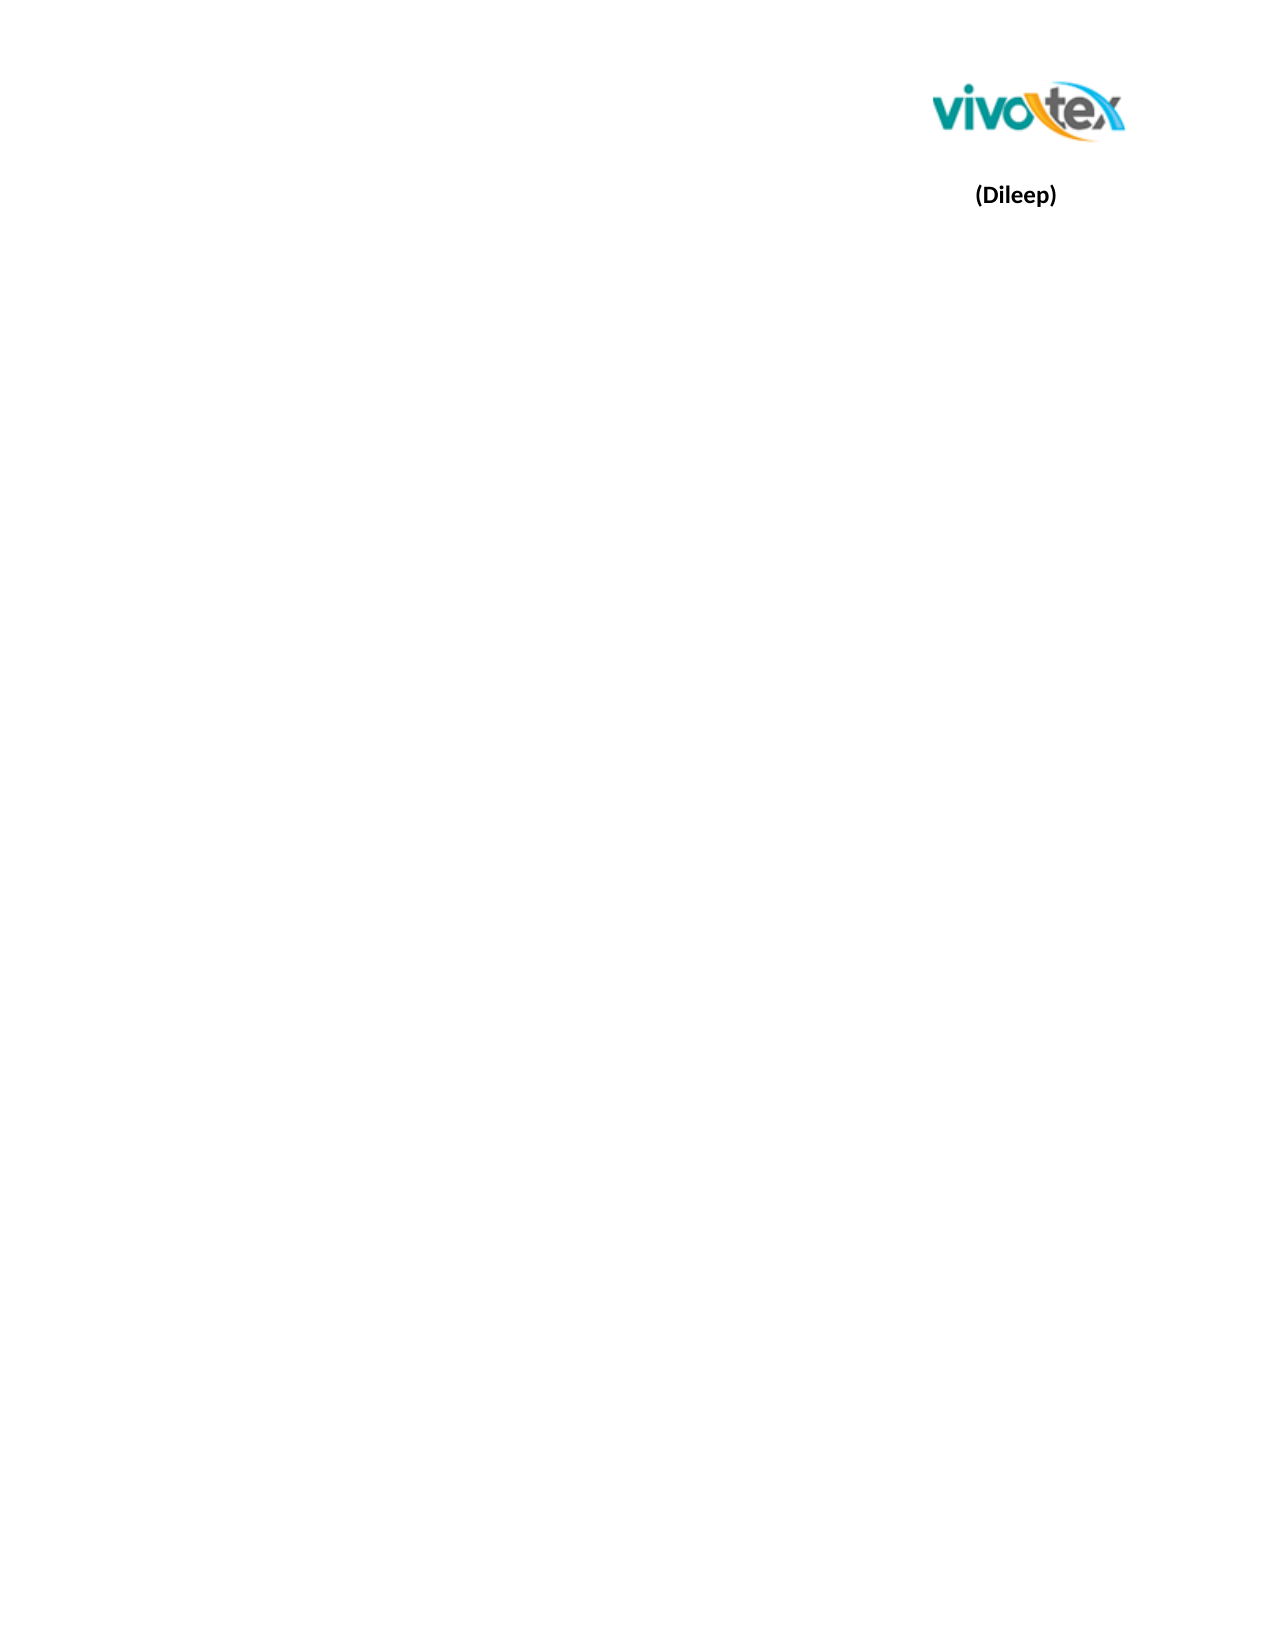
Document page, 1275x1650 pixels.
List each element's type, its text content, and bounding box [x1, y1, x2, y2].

picture [932, 75, 1125, 146]
text (Dileep) [975, 150, 1125, 209]
